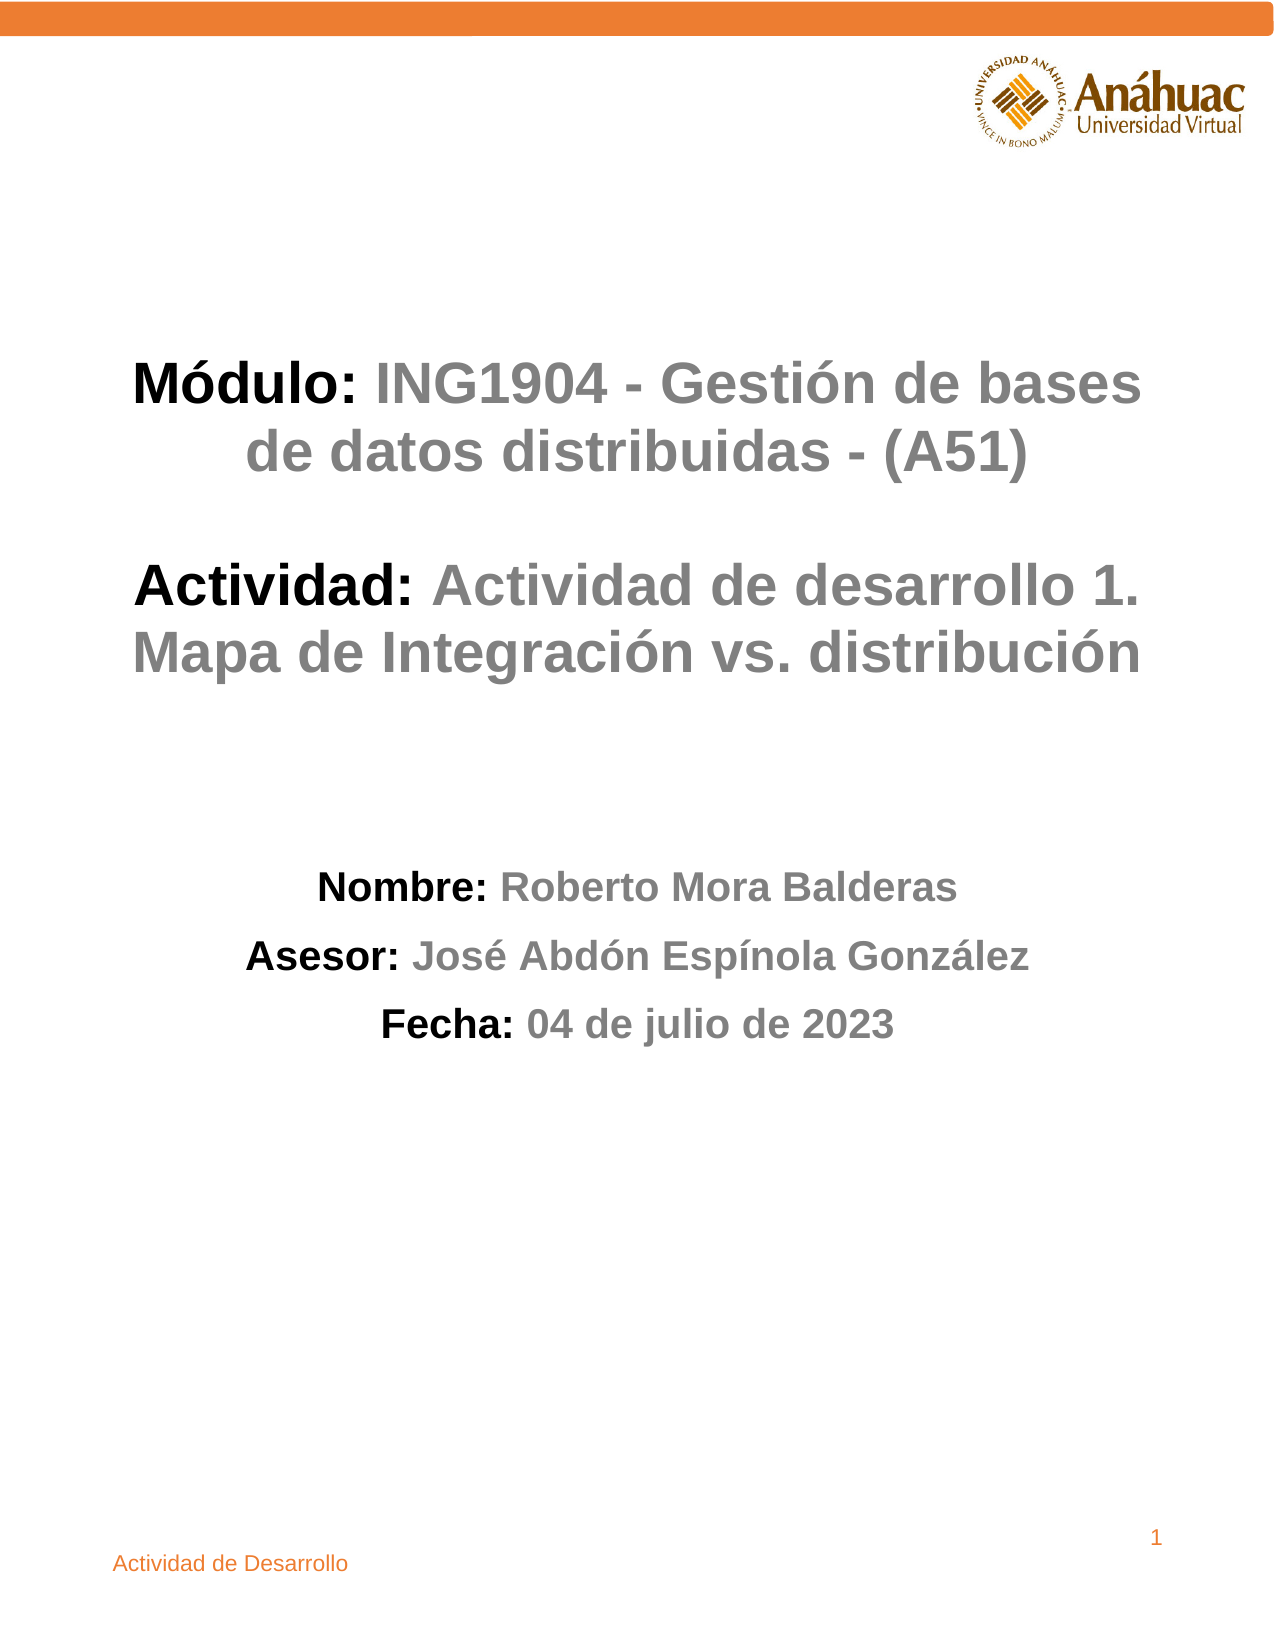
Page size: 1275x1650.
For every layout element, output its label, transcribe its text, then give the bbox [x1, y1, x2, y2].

text Nombre: Roberto Mora Balderas [112, 863, 1162, 911]
text Asesor: José Abdón Espínola González [112, 931, 1162, 979]
text Módulo: ING1904 - Gestión de bases de datos distribuidas - (A51) [112, 349, 1162, 483]
picture [957, 50, 1264, 155]
text Actividad: Actividad de desarrollo 1. Mapa de Integración vs. distribución [112, 551, 1162, 685]
text Fecha: 04 de julio de 2023 [112, 999, 1162, 1047]
